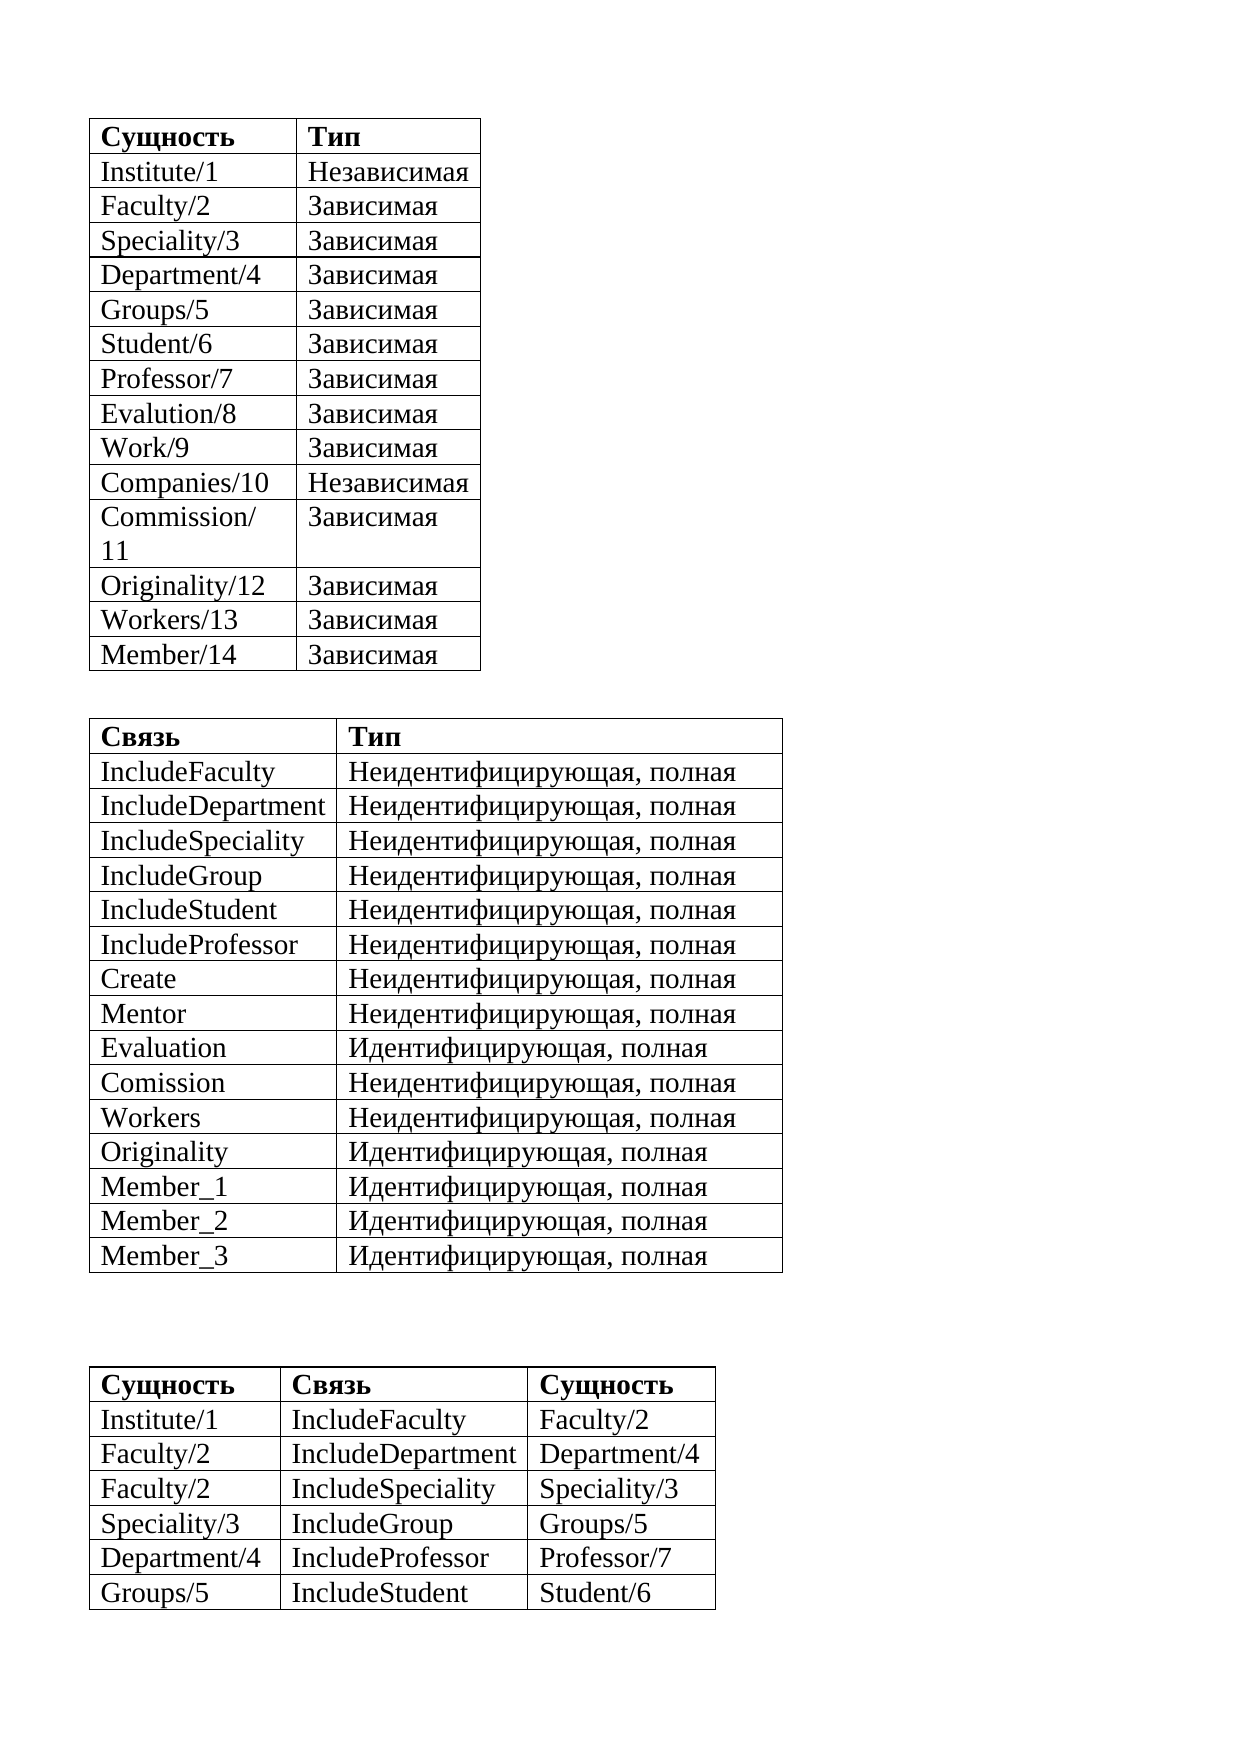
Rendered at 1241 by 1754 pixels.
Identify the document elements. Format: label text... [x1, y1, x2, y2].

table_cell Speciality/3 [528, 1471, 715, 1505]
table_cell Неидентифицирующая, полная [337, 858, 782, 891]
table_cell Faculty/2 [90, 1437, 280, 1470]
table_cell Неидентифицирующая, полная [337, 1100, 782, 1133]
table_cell Mentor [90, 996, 336, 1029]
table_header Тип [297, 119, 480, 153]
table_cell IncludeDepartment [281, 1437, 527, 1470]
table_header Сущность [90, 1368, 280, 1401]
table_cell Workers [90, 1100, 336, 1133]
table_cell Evalution/8 [90, 396, 296, 429]
table_cell Groups/5 [90, 1575, 280, 1608]
table_cell Независимая [297, 465, 480, 498]
table_cell Speciality/3 [90, 1506, 280, 1539]
table_cell IncludeProfessor [90, 927, 336, 960]
table_cell IncludeProfessor [281, 1540, 527, 1574]
table_cell Идентифицирующая, полная [337, 1169, 782, 1202]
table_cell Member_3 [90, 1238, 336, 1272]
table_cell IncludeFaculty [90, 754, 336, 787]
table_cell Workers/13 [90, 602, 296, 636]
table_cell Institute/1 [90, 1402, 280, 1436]
table_header Сущность [90, 119, 296, 153]
table_cell Зависимая [297, 430, 480, 464]
table_cell Student/6 [90, 327, 296, 360]
table_cell Зависимая [297, 292, 480, 326]
table_cell IncludeFaculty [281, 1402, 527, 1436]
table_header Связь [90, 719, 336, 753]
table_cell Originality [90, 1134, 336, 1168]
table_cell Faculty/2 [90, 1471, 280, 1505]
table_cell IncludeGroup [90, 858, 336, 891]
table_cell Зависимая [297, 637, 480, 670]
table_cell Department/4 [90, 258, 296, 291]
table_cell Неидентифицирующая, полная [337, 754, 782, 787]
table_cell Groups/5 [528, 1506, 715, 1539]
table_cell IncludeGroup [281, 1506, 527, 1539]
table_cell Идентифицирующая, полная [337, 1134, 782, 1168]
table_header Сущность [528, 1368, 715, 1401]
table_header Тип [337, 719, 782, 753]
table_cell Groups/5 [90, 292, 296, 326]
table_cell Institute/1 [90, 154, 296, 187]
table_cell IncludeStudent [281, 1575, 527, 1608]
table_cell Member_1 [90, 1169, 336, 1202]
table_cell Faculty/2 [90, 188, 296, 222]
table_cell Зависимая [297, 500, 480, 567]
table_cell Зависимая [297, 602, 480, 636]
table_cell Неидентифицирующая, полная [337, 927, 782, 960]
table_cell Зависимая [297, 258, 480, 291]
table_cell Неидентифицирующая, полная [337, 892, 782, 926]
table_cell IncludeSpeciality [90, 823, 336, 857]
table_cell Evaluation [90, 1031, 336, 1064]
table_cell Comission [90, 1065, 336, 1099]
table_cell Originality/12 [90, 568, 296, 601]
table_cell Member_2 [90, 1204, 336, 1237]
table_cell Create [90, 961, 336, 995]
table_cell Speciality/3 [90, 223, 296, 256]
table_cell Faculty/2 [528, 1402, 715, 1436]
table_cell Professor/7 [528, 1540, 715, 1574]
table_cell IncludeDepartment [90, 789, 336, 822]
table_cell Идентифицирующая, полная [337, 1031, 782, 1064]
table_cell Неидентифицирующая, полная [337, 823, 782, 857]
table_cell IncludeStudent [90, 892, 336, 926]
table_cell Идентифицирующая, полная [337, 1238, 782, 1272]
table_cell Department/4 [90, 1540, 280, 1574]
table_cell IncludeSpeciality [281, 1471, 527, 1505]
table_cell Независимая [297, 154, 480, 187]
table_cell Member/14 [90, 637, 296, 670]
table_cell Companies/10 [90, 465, 296, 498]
table_cell Неидентифицирующая, полная [337, 996, 782, 1029]
table_cell Commission/11 [90, 500, 296, 567]
table_cell Неидентифицирующая, полная [337, 1065, 782, 1099]
table_cell Неидентифицирующая, полная [337, 961, 782, 995]
table_cell Department/4 [528, 1437, 715, 1470]
table_cell Зависимая [297, 223, 480, 256]
table_cell Зависимая [297, 361, 480, 395]
table_cell Зависимая [297, 327, 480, 360]
table_cell Student/6 [528, 1575, 715, 1608]
table_cell Зависимая [297, 396, 480, 429]
table_cell Professor/7 [90, 361, 296, 395]
table_cell Неидентифицирующая, полная [337, 789, 782, 822]
table_header Связь [281, 1368, 527, 1401]
table_cell Идентифицирующая, полная [337, 1204, 782, 1237]
table_cell Зависимая [297, 568, 480, 601]
table_cell Зависимая [297, 188, 480, 222]
table_cell Work/9 [90, 430, 296, 464]
